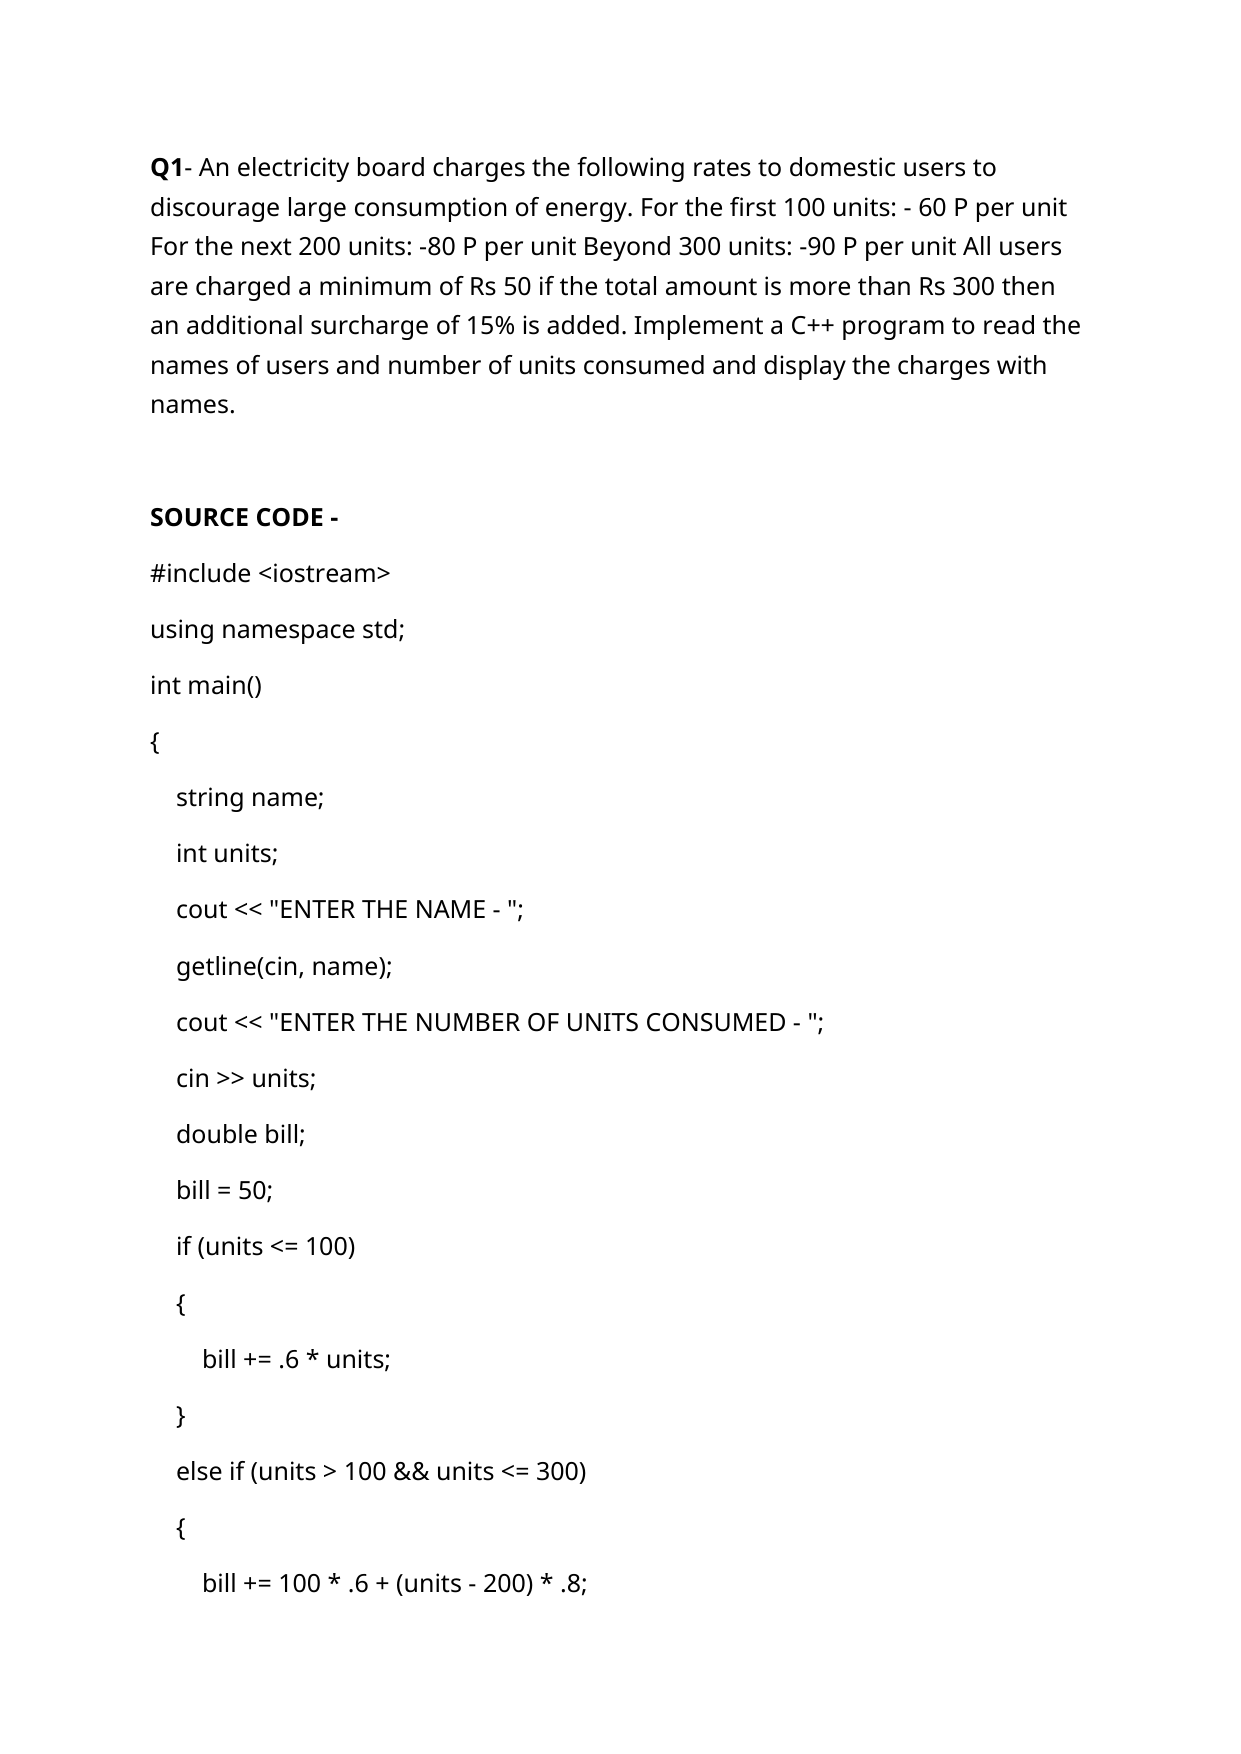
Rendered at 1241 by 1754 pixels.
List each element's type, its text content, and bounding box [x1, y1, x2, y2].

text cout << "ENTER THE NUMBER OF UNITS CONSUMED - "; [150, 1004, 1090, 1038]
text bill += 100 * .6 + (units - 200) * .8; [150, 1566, 1090, 1600]
text if (units <= 100) [150, 1229, 1090, 1263]
text { [150, 1510, 1090, 1544]
text string name; [150, 780, 1090, 814]
text getline(cin, name); [150, 948, 1090, 982]
text using namespace std; [150, 611, 1090, 646]
text int units; [150, 836, 1090, 870]
text } [150, 1397, 1090, 1432]
text double bill; [150, 1117, 1090, 1151]
text { [150, 1285, 1090, 1319]
text { [150, 724, 1090, 758]
text else if (units > 100 && units <= 300) [150, 1454, 1090, 1488]
text Q1- An electricity board charges the following rates to domestic users to discourage large consumption of energy. For the first 100 units: - 60 P per unit For the next 200 units: -80 P per unit Beyond 300 units: -90 P per unit All users are charged a minimum of Rs 50 if the total amount is more than Rs 300 then an additional surcharge of 15% is added. Implement a C++ program to read the names of users and number of units consumed and display the charges with names. [150, 150, 1090, 421]
text SOURCE CODE - [150, 499, 1090, 533]
text cin >> units; [150, 1061, 1090, 1095]
text bill = 50; [150, 1173, 1090, 1207]
text int main() [150, 668, 1090, 702]
text #include <iostream> [150, 555, 1090, 589]
text bill += .6 * units; [150, 1341, 1090, 1375]
text cout << "ENTER THE NAME - "; [150, 892, 1090, 926]
